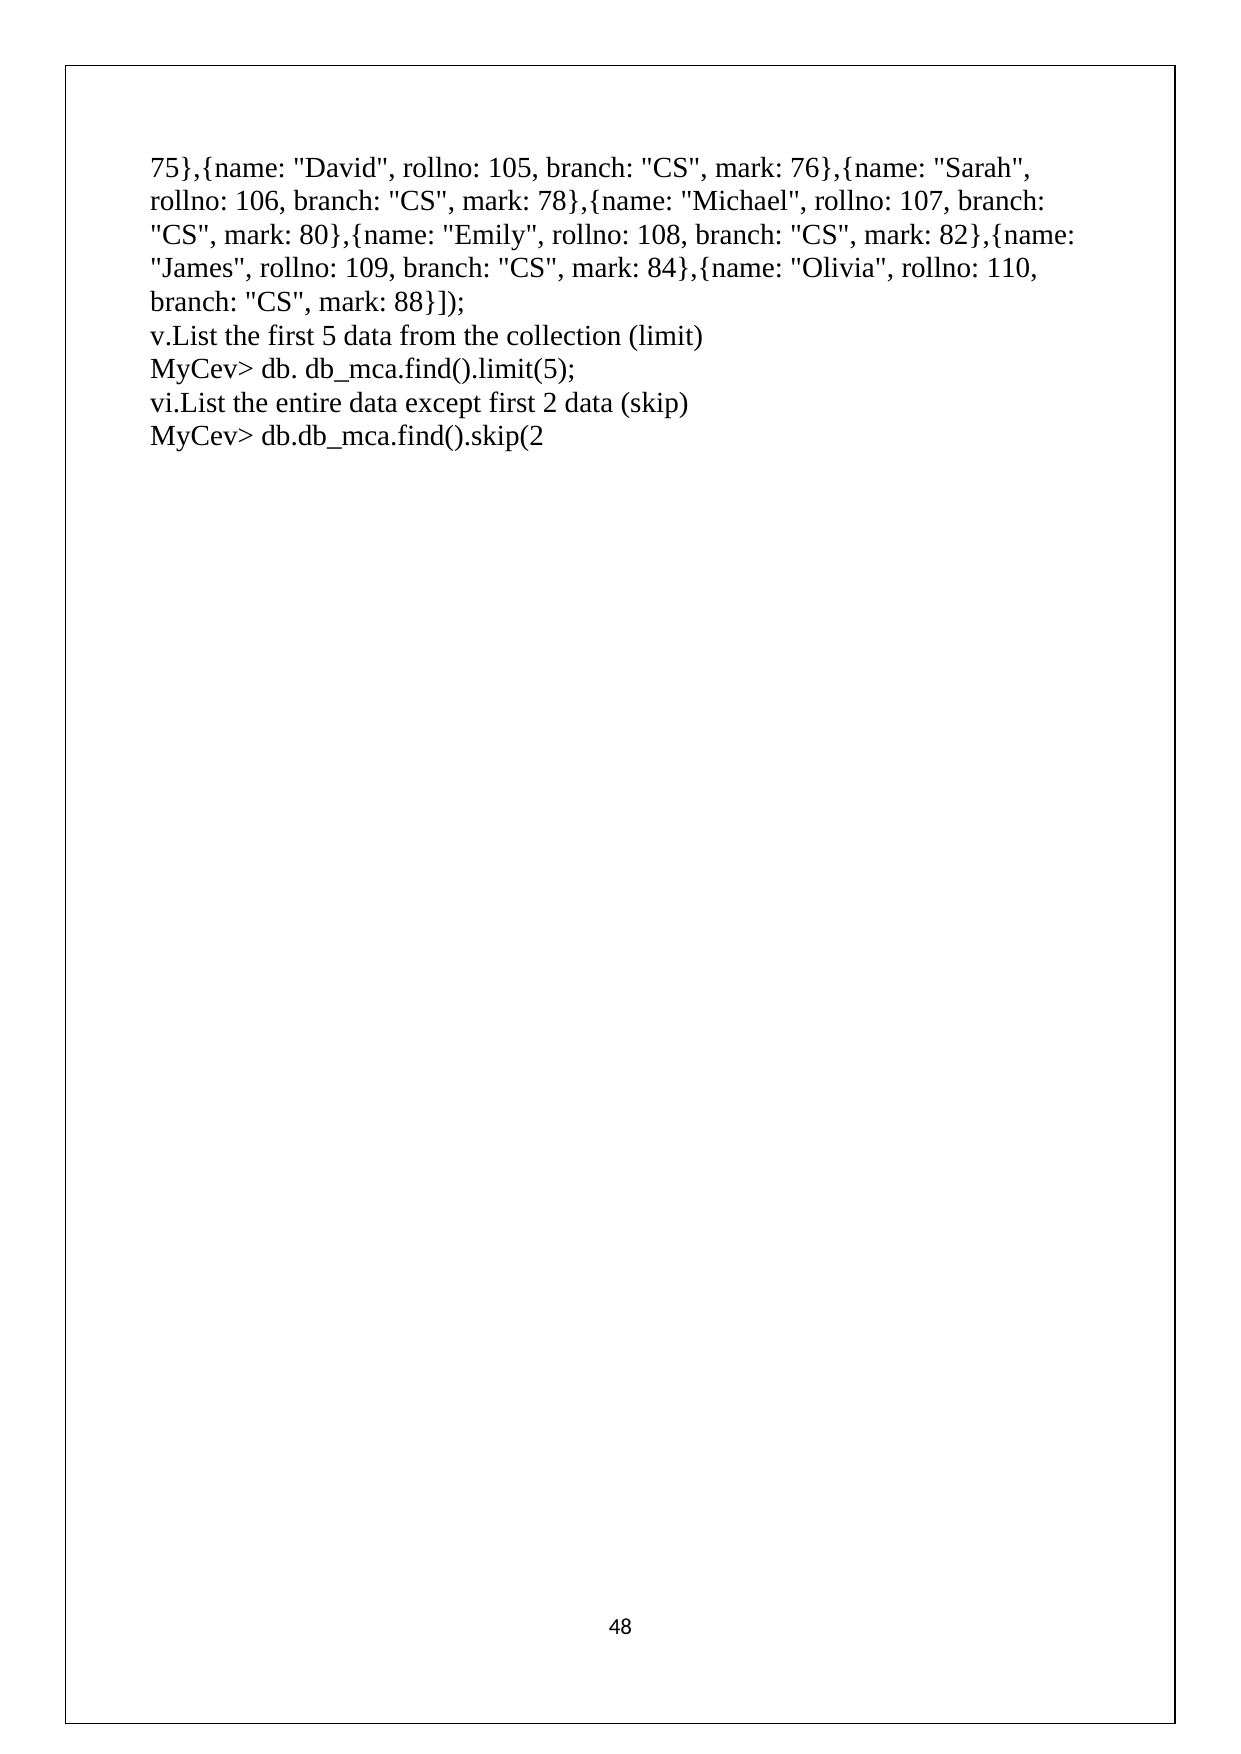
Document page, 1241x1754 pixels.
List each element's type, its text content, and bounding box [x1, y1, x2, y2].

text vi.List the entire data except first 2 data (skip) [150, 385, 1090, 418]
text MyCev> db.db_mca.find().skip(2 [150, 418, 1090, 452]
text v.List the first 5 data from the collection (limit) [150, 318, 1090, 351]
text MyCev> db. db_mca.find().limit(5); [150, 351, 1090, 385]
text 75},{name: "David", rollno: 105, branch: "CS", mark: 76},{name: "Sarah", rollno: 106, branch: "CS", mark: 78},{name: "Michael", rollno: 107, branch: "CS", mark: 80},{name: "Emily", rollno: 108, branch: "CS", mark: 82},{name: "James", rollno: 109, branch: "CS", mark: 84},{name: "Olivia", rollno: 110, branch: "CS", mark: 88}]); [150, 150, 1090, 318]
